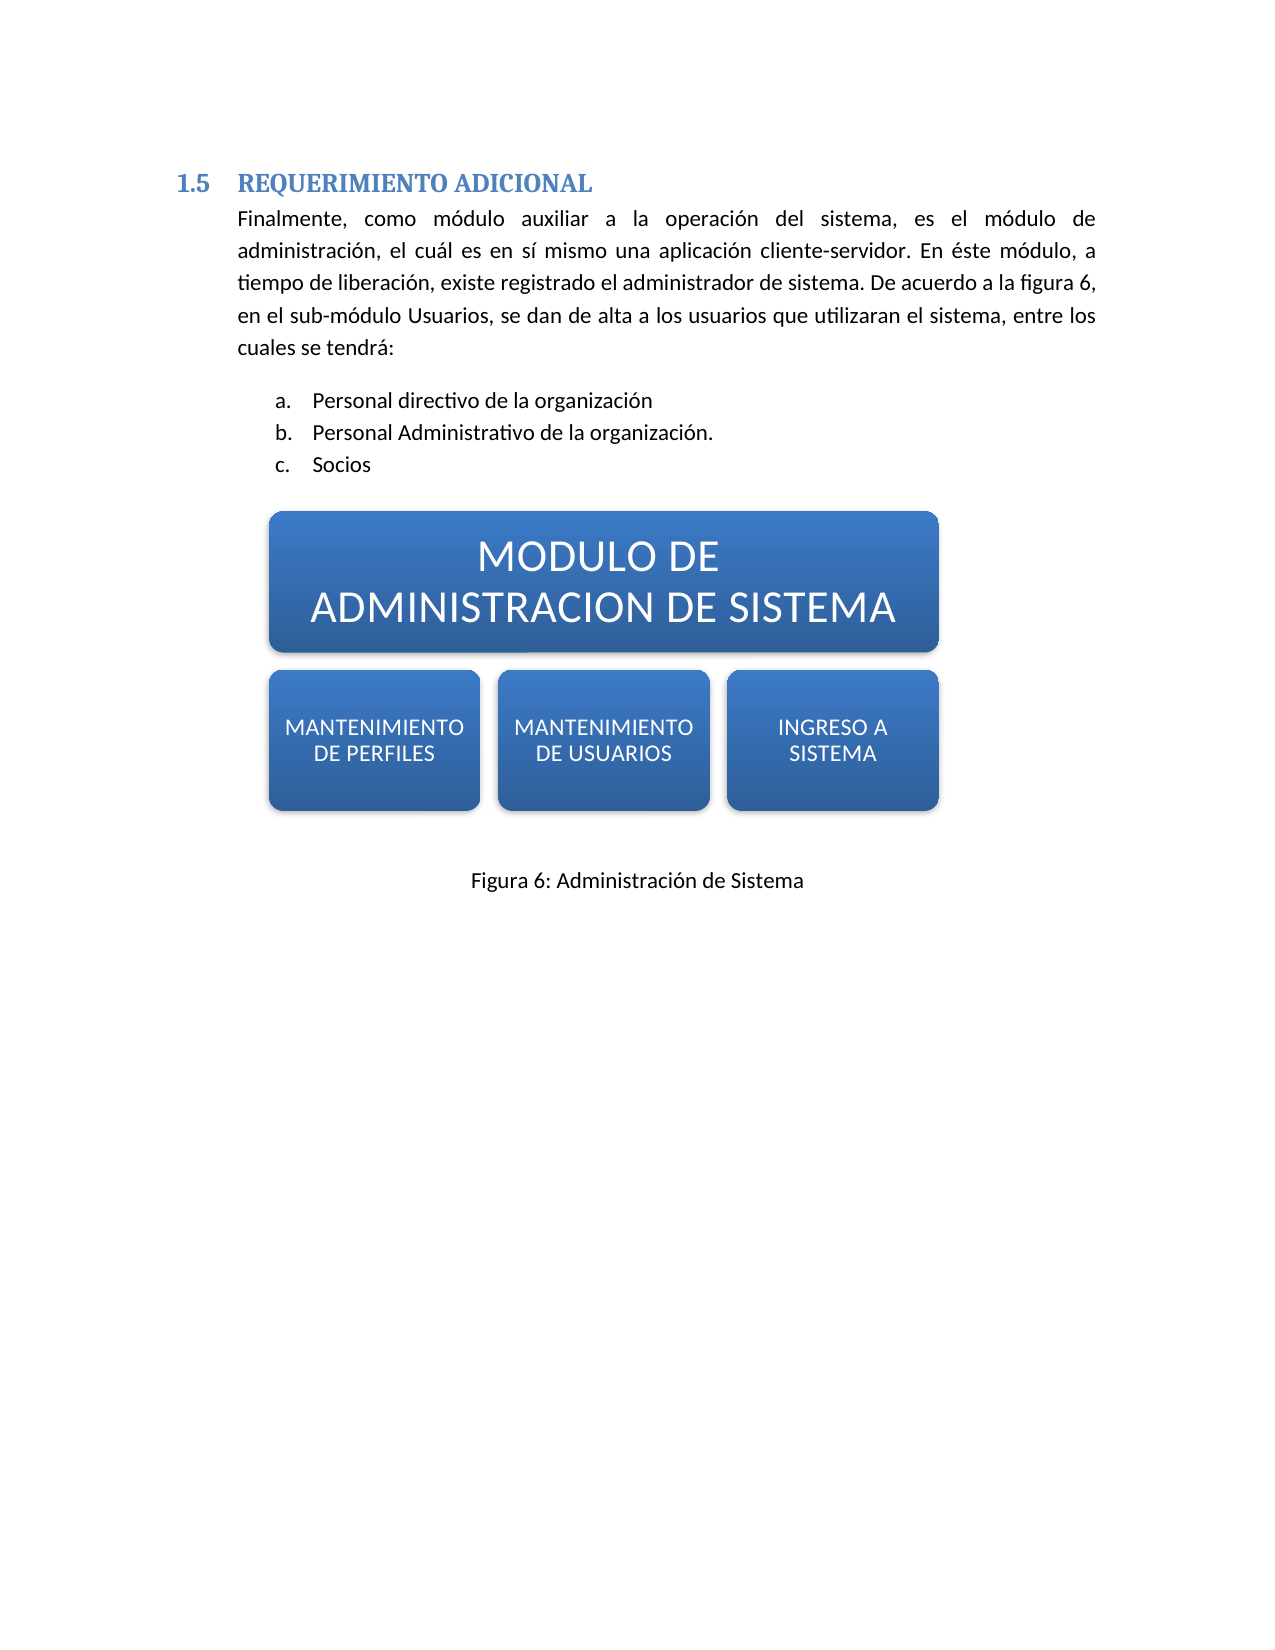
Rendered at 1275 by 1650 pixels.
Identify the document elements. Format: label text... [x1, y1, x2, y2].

text Figura 6: Administración de Sistema [177, 866, 1098, 894]
subtitle REQUERIMIENTO ADICIONAL [177, 168, 1098, 199]
list Personal directivo de la organización [275, 386, 1098, 414]
list Personal Administrativo de la organización. [275, 418, 1098, 446]
list Socios [275, 450, 1098, 478]
text Finalmente, como módulo auxiliar a la operación del sistema, es el módulo de administración, el cuál es en sí mismo una aplicación cliente-servidor. En éste módulo, a tiempo de liberación, existe registrado el administrador de sistema. De acuerdo a la figura 6, en el sub-módulo Usuarios, se dan de alta a los usuarios que utilizaran el sistema, entre los cuales se tendrá: [237, 204, 1098, 361]
